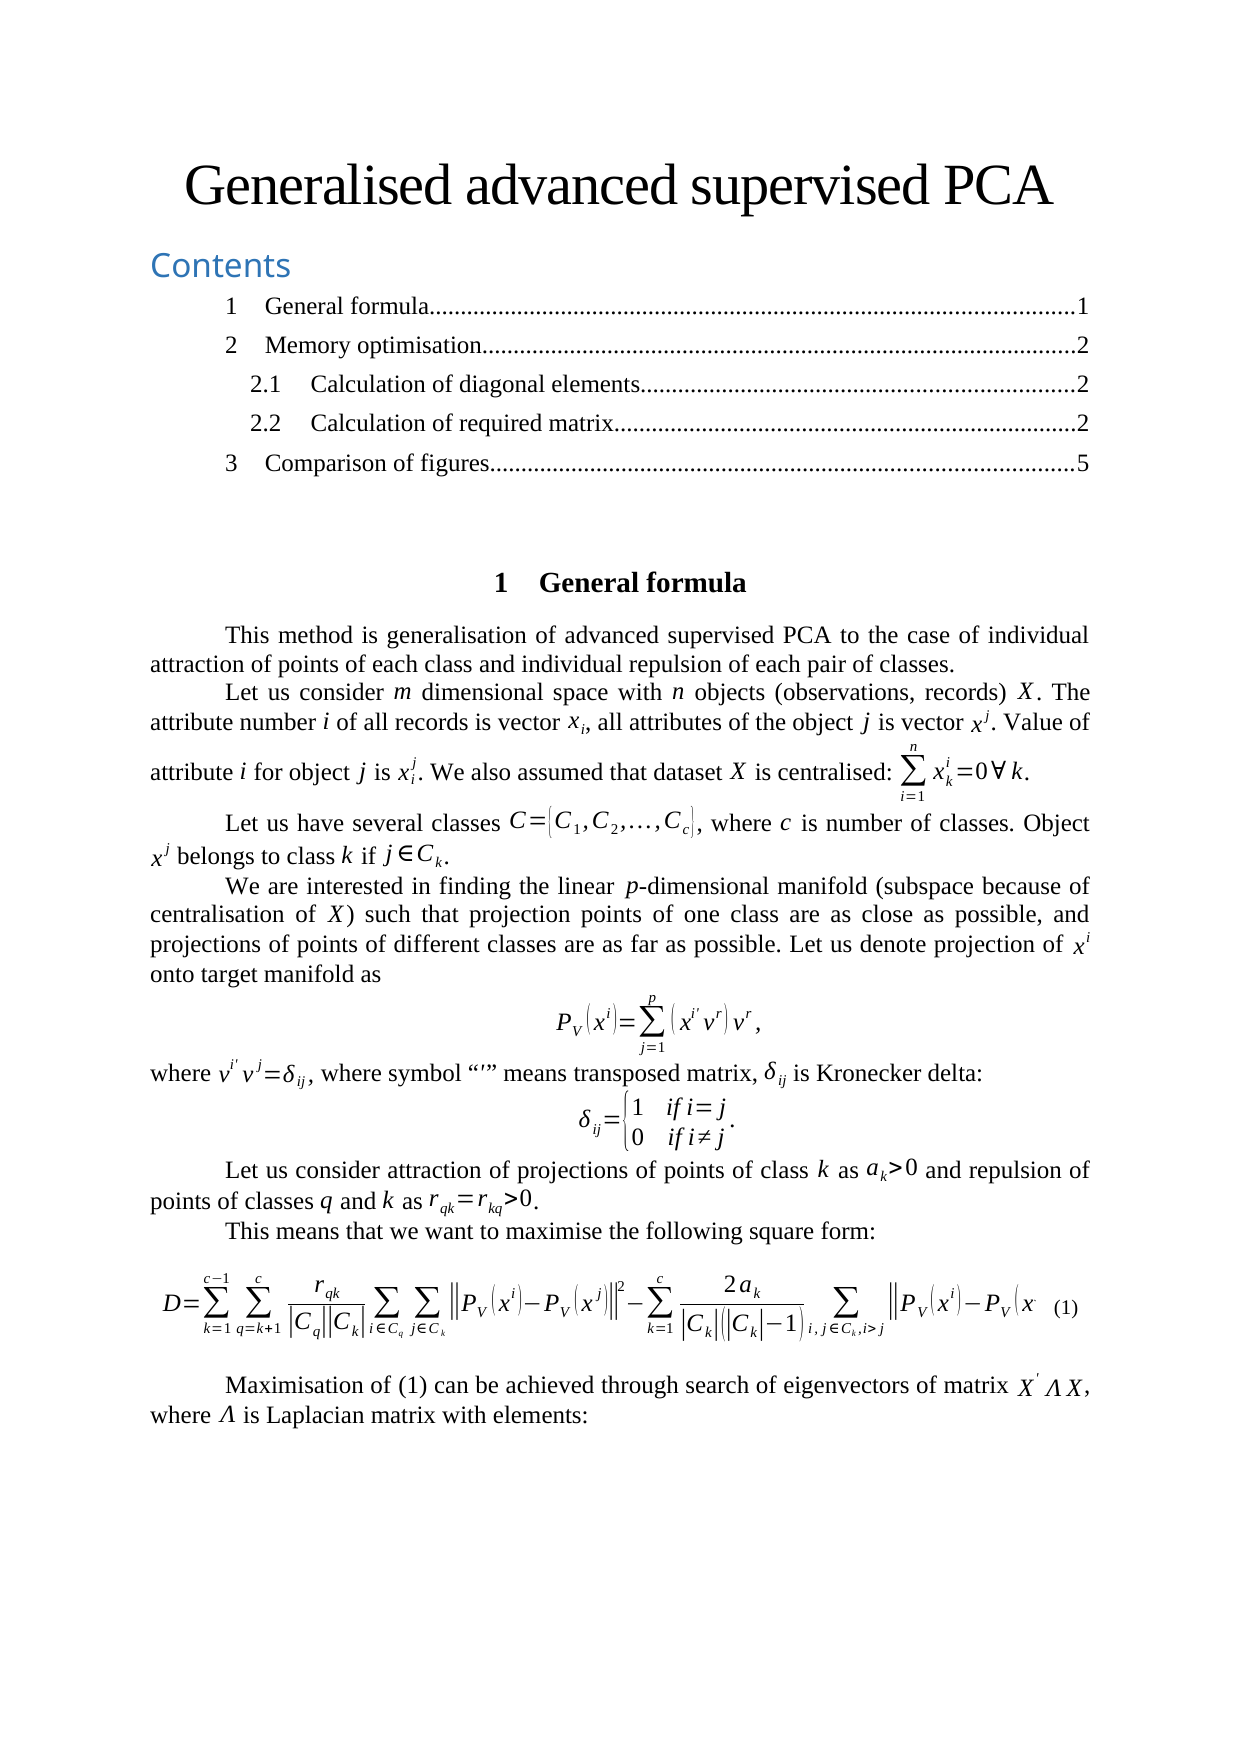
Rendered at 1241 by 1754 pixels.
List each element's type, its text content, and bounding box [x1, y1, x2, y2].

text where where symbol “” means transposed matrix, is Kronecker delta: [150, 1056, 1090, 1090]
title Generalised advanced supervised PCA [150, 150, 1090, 217]
text This method is generalisation of advanced supervised PCA to the case of individual attraction of points of each class and individual repulsion of each pair of classes. [150, 620, 1090, 677]
text We are interested in finding the linear -dimensional manifold (subspace because of centralisation of ) such that projection points of one class are as close as possible, and projections of points of different classes are as far as possible. Let us denote projection of onto target manifold as [150, 871, 1090, 988]
text Maximisation of (1) can be achieved through search of eigenvectors of matrix , where is Laplacian matrix with elements: [150, 1369, 1090, 1429]
text Let us consider attraction of projections of points of class as and repulsion of points of classes and as . [150, 1154, 1090, 1216]
text This means that we want to maximise the following square form: [150, 1216, 1090, 1245]
table_header [150, 1269, 1035, 1344]
table_header (1) [1035, 1269, 1089, 1344]
text Let us have several classes , where is number of classes. Object belongs to class if . [150, 805, 1090, 871]
subtitle General formula [150, 566, 1090, 599]
text Let us consider dimensional space with objects (observations, records) . The attribute number of all records is vector , all attributes of the object is vector . Value of attribute for object is . We also assumed that dataset is centralised: . [150, 677, 1090, 805]
